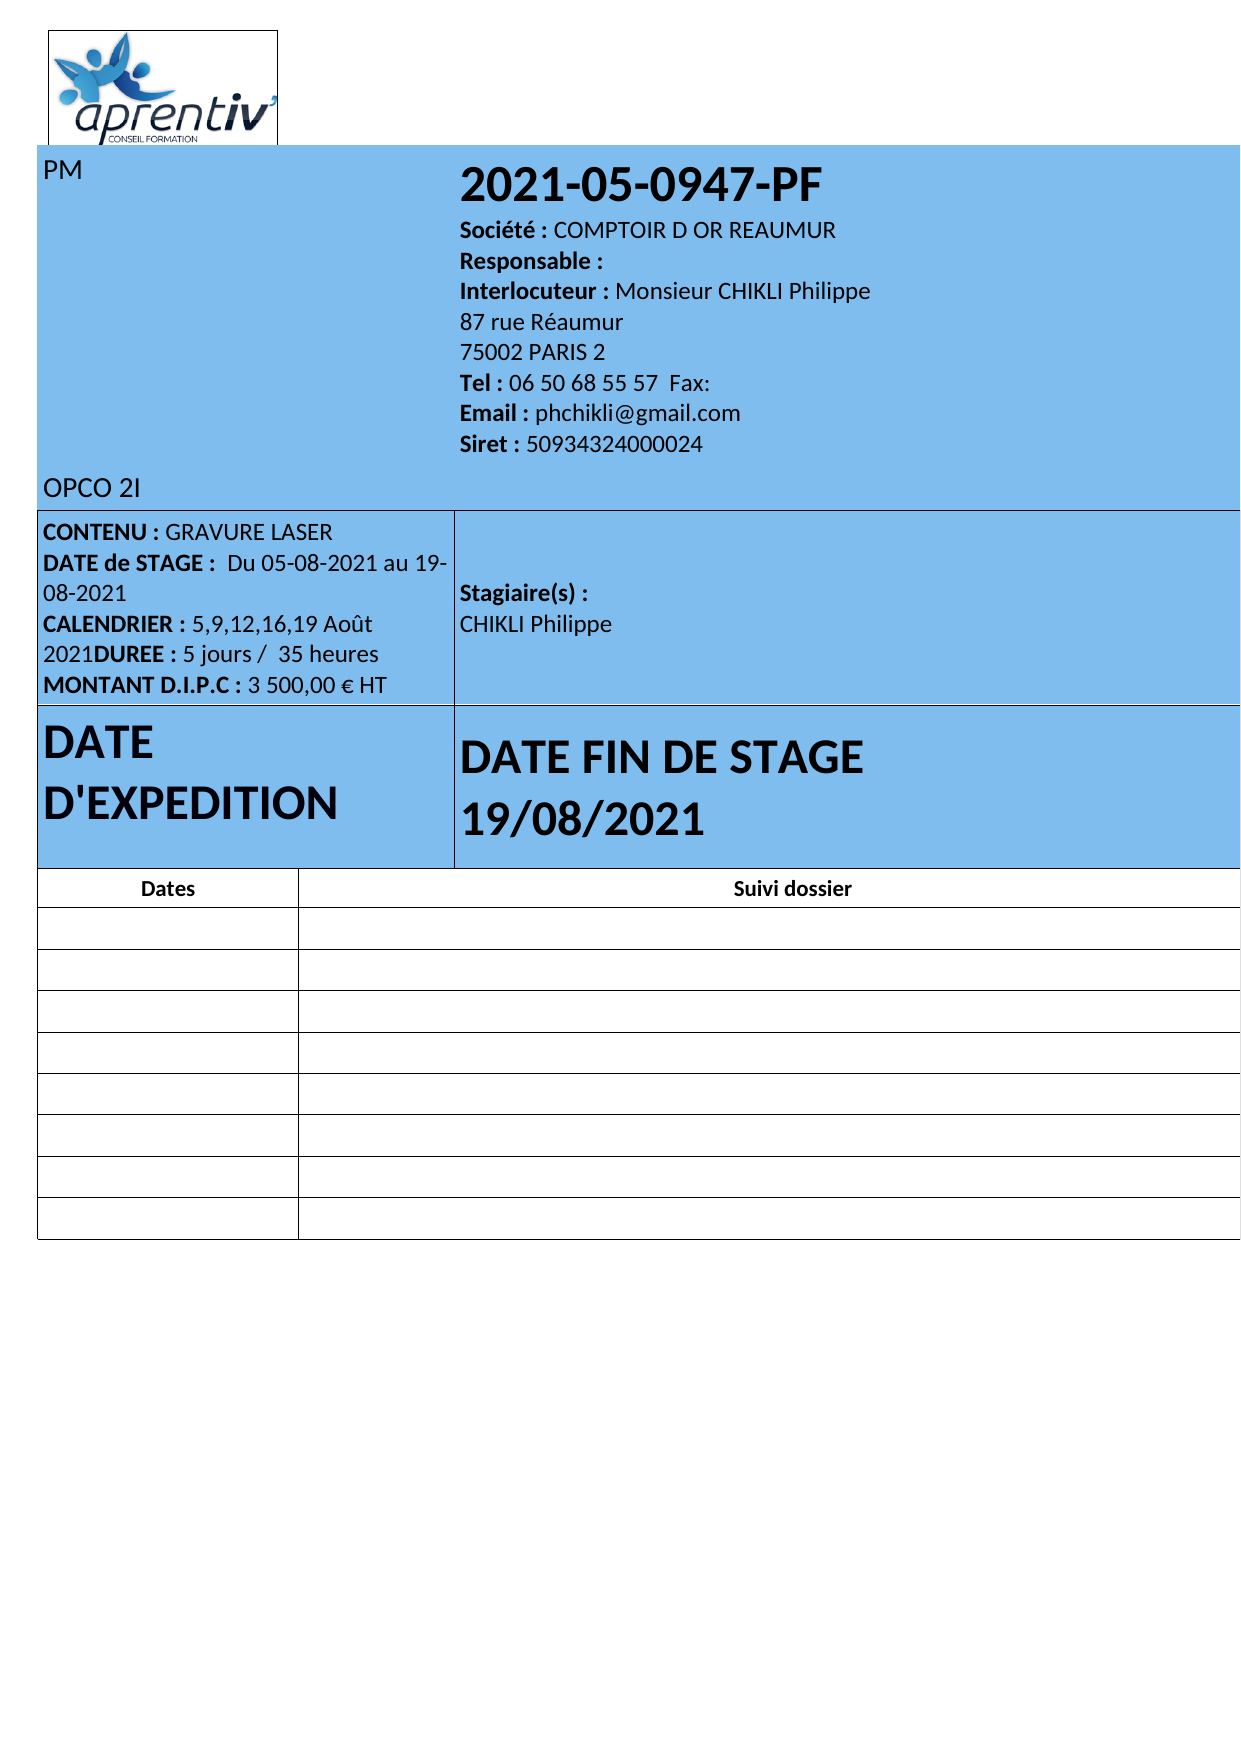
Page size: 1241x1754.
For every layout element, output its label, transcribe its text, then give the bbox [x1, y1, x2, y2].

table_cell [299, 1115, 1240, 1156]
table_cell [299, 1074, 1240, 1114]
table_cell [299, 991, 1240, 1031]
picture [49, 31, 277, 145]
table_cell [299, 1198, 1240, 1239]
table_cell [38, 991, 298, 1031]
table_header Suivi dossier [299, 869, 1240, 907]
table_cell [299, 950, 1240, 990]
table_cell [38, 950, 298, 990]
table_header 2021-05-0947-PFSociété : COMPTOIR D OR REAUMURResponsable : Interlocuteur : Monsieur CHIKLI Philippe87 rue Réaumur75002 PARIS 2Tel : 06 50 68 55 57 Fax: Email : phchikli@gmail.comSiret : 50934324000024 [455, 146, 1240, 464]
table_header PM [38, 146, 454, 464]
table_cell OPCO 2I [38, 465, 1240, 510]
table_cell [299, 1157, 1240, 1197]
table_cell [38, 908, 298, 948]
table_cell [299, 908, 1240, 948]
table_cell [38, 1115, 298, 1156]
table_cell [38, 1198, 298, 1239]
table_header Dates [38, 869, 298, 907]
table_cell DATE D'EXPEDITION [38, 706, 454, 868]
table_cell [38, 1074, 298, 1114]
table_cell DATE FIN DE STAGE 19/08/2021 [455, 706, 1240, 868]
table_cell [299, 1033, 1240, 1073]
table_cell CONTENU : GRAVURE LASERDATE de STAGE : Du 05-08-2021 au 19-08-2021CALENDRIER : 5,9,12,16,19 Août 2021DUREE : 5 jours / 35 heuresMONTANT D.I.P.C : 3 500,00 € HT [38, 511, 454, 704]
table_cell [38, 1157, 298, 1197]
table_cell [38, 1033, 298, 1073]
table_cell Stagiaire(s) : CHIKLI Philippe [455, 511, 1240, 704]
